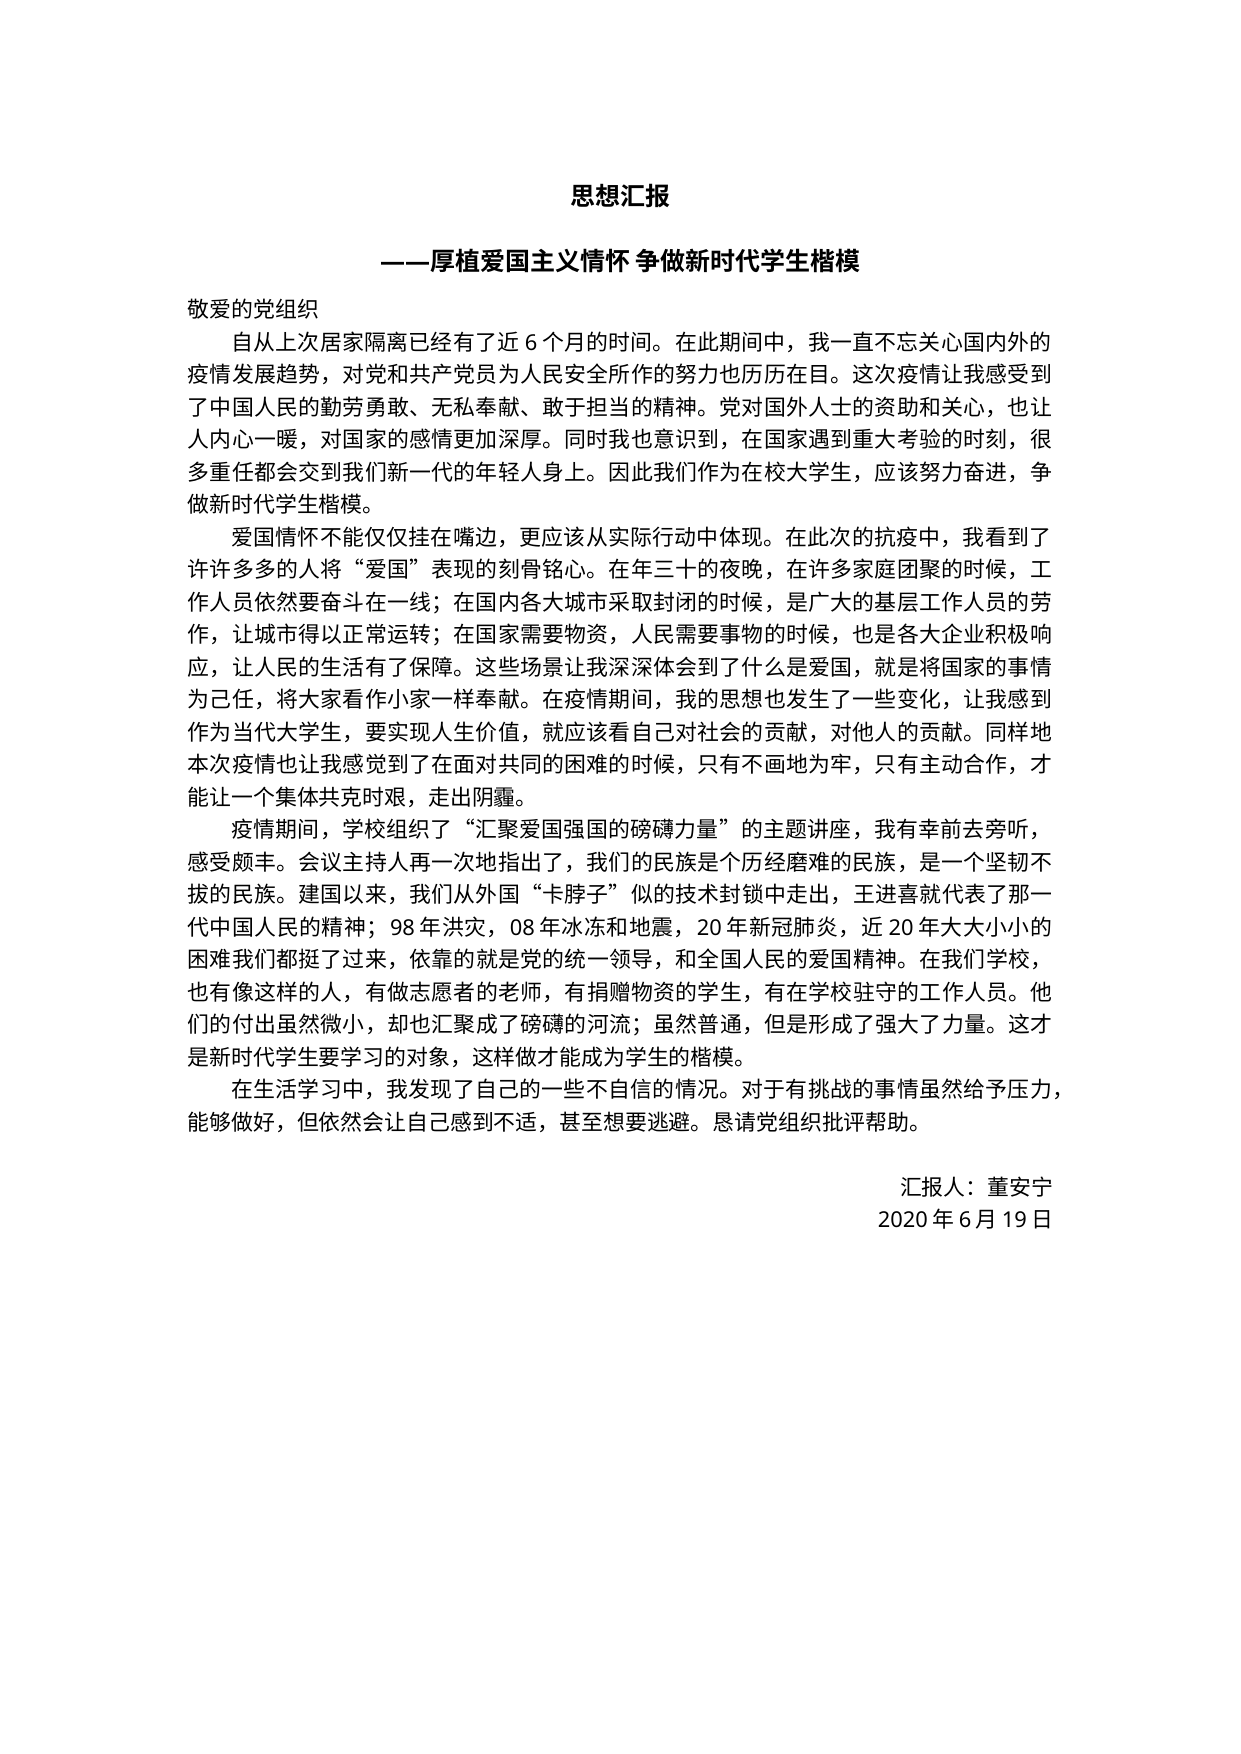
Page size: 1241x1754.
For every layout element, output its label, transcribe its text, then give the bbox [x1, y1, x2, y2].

text 自从上次居家隔离已经有了近6个月的时间。在此期间中，我一直不忘关心国内外的疫情发展趋势，对党和共产党员为人民安全所作的努力也历历在目。这次疫情让我感受到了中国人民的勤劳勇敢、无私奉献、敢于担当的精神。党对国外人士的资助和关心，也让人内心一暖，对国家的感情更加深厚。同时我也意识到，在国家遇到重大考验的时刻，很多重任都会交到我们新一代的年轻人身上。因此我们作为在校大学生，应该努力奋进，争做新时代学生楷模。 [187, 324, 1053, 519]
text 思想汇报 [187, 162, 1053, 227]
text 敬爱的党组织 [187, 292, 1053, 324]
text 在生活学习中，我发现了自己的一些不自信的情况。对于有挑战的事情虽然给予压力，能够做好，但依然会让自己感到不适，甚至想要逃避。恳请党组织批评帮助。 [187, 1072, 1053, 1137]
text 汇报人：董安宁 [187, 1169, 1053, 1202]
text 2020年6月19日 [187, 1202, 1053, 1234]
text 疫情期间，学校组织了“汇聚爱国强国的磅礴力量”的主题讲座，我有幸前去旁听，感受颇丰。会议主持人再一次地指出了，我们的民族是个历经磨难的民族，是一个坚韧不拔的民族。建国以来，我们从外国“卡脖子”似的技术封锁中走出，王进喜就代表了那一代中国人民的精神；98年洪灾，08年冰冻和地震，20年新冠肺炎，近20年大大小小的困难我们都挺了过来，依靠的就是党的统一领导，和全国人民的爱国精神。在我们学校，也有像这样的人，有做志愿者的老师，有捐赠物资的学生，有在学校驻守的工作人员。他们的付出虽然微小，却也汇聚成了磅礴的河流；虽然普通，但是形成了强大了力量。这才是新时代学生要学习的对象，这样做才能成为学生的楷模。 [187, 812, 1053, 1072]
text ——厚植爱国主义情怀 争做新时代学生楷模 [187, 227, 1053, 292]
text 爱国情怀不能仅仅挂在嘴边，更应该从实际行动中体现。在此次的抗疫中，我看到了许许多多的人将“爱国”表现的刻骨铭心。在年三十的夜晚，在许多家庭团聚的时候，工作人员依然要奋斗在一线；在国内各大城市采取封闭的时候，是广大的基层工作人员的劳作，让城市得以正常运转；在国家需要物资，人民需要事物的时候，也是各大企业积极响应，让人民的生活有了保障。这些场景让我深深体会到了什么是爱国，就是将国家的事情为己任，将大家看作小家一样奉献。在疫情期间，我的思想也发生了一些变化，让我感到作为当代大学生，要实现人生价值，就应该看自己对社会的贡献，对他人的贡献。同样地，本次疫情也让我感觉到了在面对共同的困难的时候，只有不画地为牢，只有主动合作，才能让一个集体共克时艰，走出阴霾。 [187, 519, 1053, 812]
